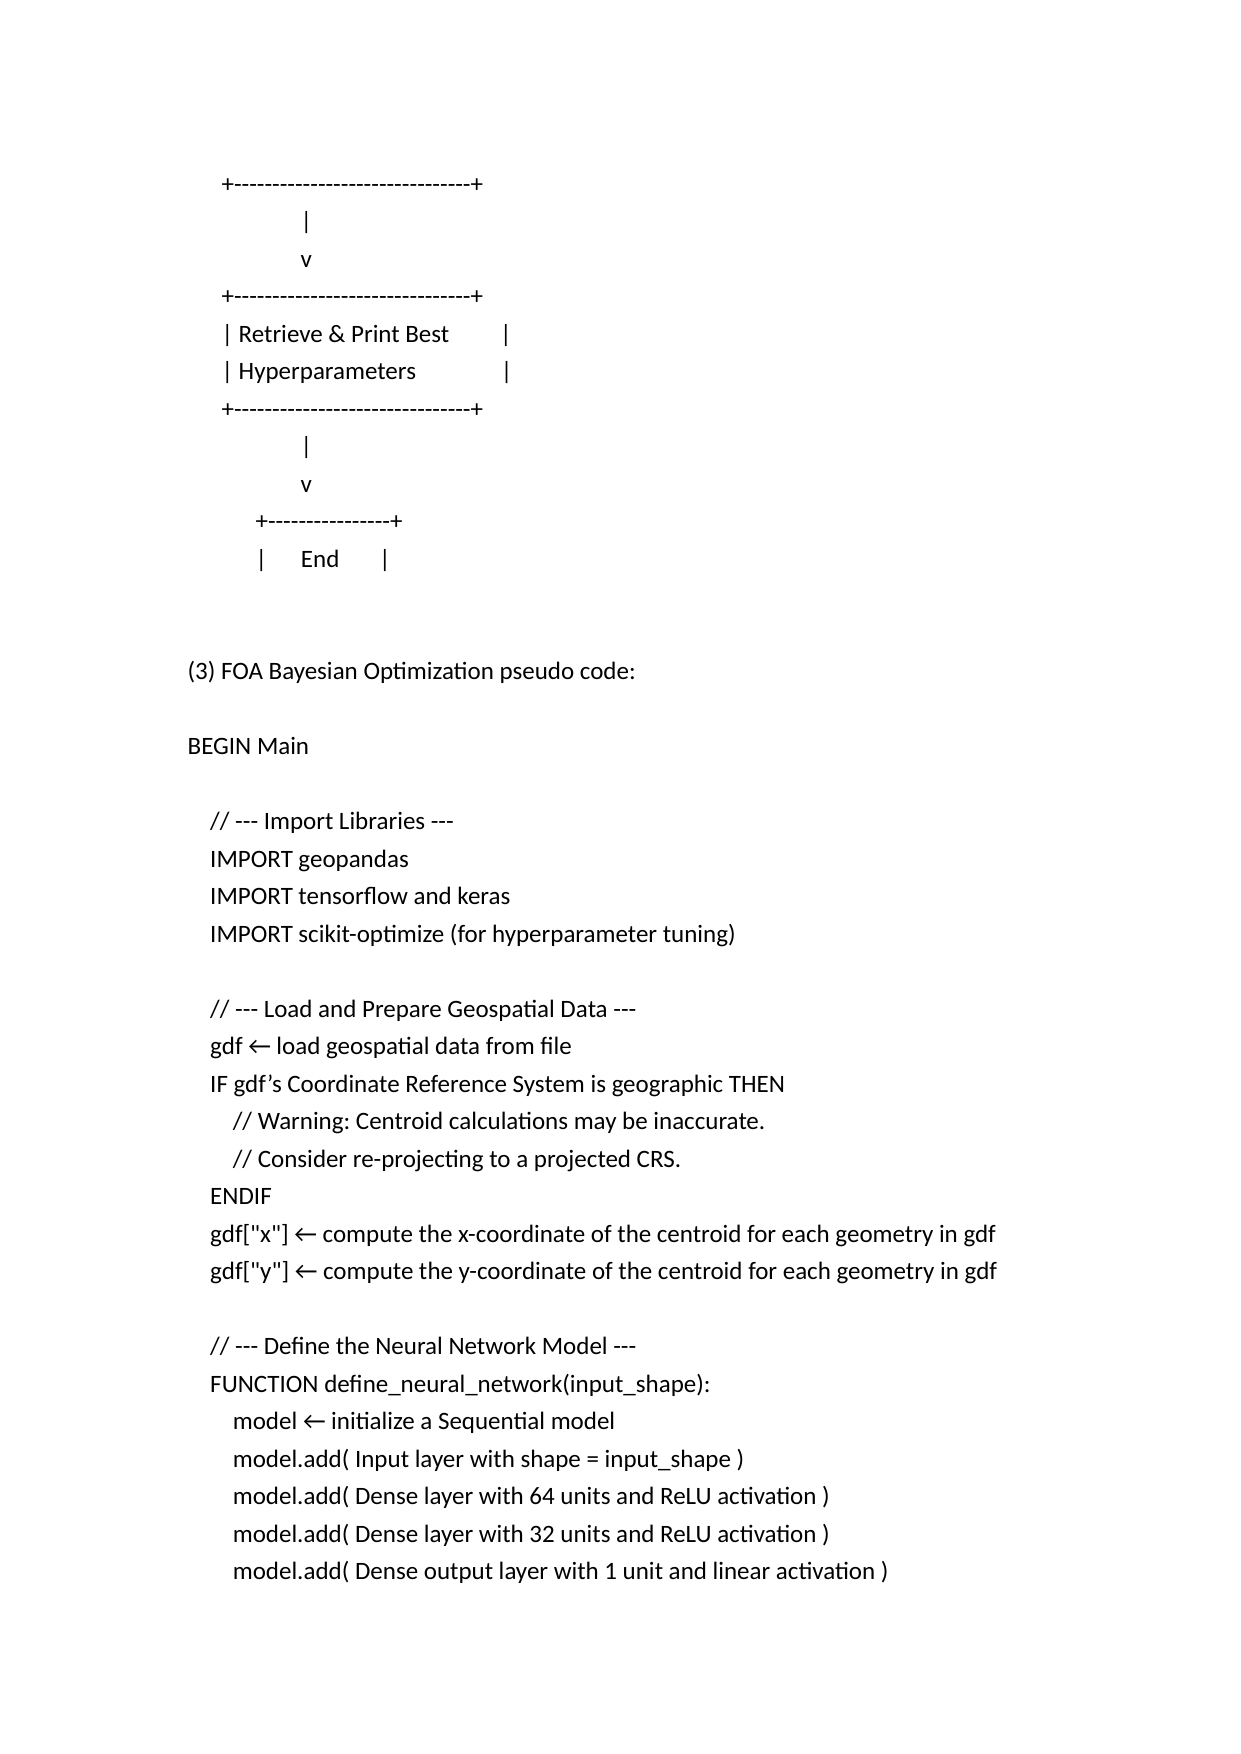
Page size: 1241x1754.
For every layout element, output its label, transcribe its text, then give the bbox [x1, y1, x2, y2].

text // --- Load and Prepare Geospatial Data --- [187, 989, 1053, 1027]
text IF gdf’s Coordinate Reference System is geographic THEN [187, 1064, 1053, 1102]
text model.add( Input layer with shape = input_shape ) [187, 1439, 1053, 1477]
text gdf["y"] ← compute the y-coordinate of the centroid for each geometry in gdf [187, 1252, 1053, 1289]
text gdf["x"] ← compute the x-coordinate of the centroid for each geometry in gdf [187, 1214, 1053, 1252]
text // --- Import Libraries --- [187, 802, 1053, 839]
text | Hyperparameters | [187, 352, 1053, 389]
text FUNCTION define_neural_network(input_shape): [187, 1364, 1053, 1402]
text | Retrieve & Print Best | [187, 314, 1053, 352]
text model.add( Dense output layer with 1 unit and linear activation ) [187, 1552, 1053, 1589]
text ENDIF [187, 1177, 1053, 1214]
text gdf ← load geospatial data from file [187, 1027, 1053, 1064]
text | [187, 202, 1053, 239]
text // --- Define the Neural Network Model --- [187, 1327, 1053, 1364]
text IMPORT tensorflow and keras [187, 877, 1053, 914]
text // Warning: Centroid calculations may be inaccurate. [187, 1102, 1053, 1139]
text v [187, 239, 1053, 277]
text IMPORT scikit-optimize (for hyperparameter tuning) [187, 914, 1053, 952]
text | [187, 427, 1053, 464]
text | End | [187, 539, 1053, 577]
text +-------------------------------+ [187, 389, 1053, 427]
text v [187, 464, 1053, 502]
text +-------------------------------+ [187, 277, 1053, 314]
text BEGIN Main [187, 727, 1053, 764]
text +-------------------------------+ [187, 164, 1053, 202]
text // Consider re-projecting to a projected CRS. [187, 1139, 1053, 1177]
text +----------------+ [187, 502, 1053, 539]
text model.add( Dense layer with 64 units and ReLU activation ) [187, 1477, 1053, 1514]
text IMPORT geopandas [187, 839, 1053, 877]
text model ← initialize a Sequential model [187, 1402, 1053, 1439]
text (3) FOA Bayesian Optimization pseudo code: [187, 652, 1053, 689]
text model.add( Dense layer with 32 units and ReLU activation ) [187, 1514, 1053, 1552]
